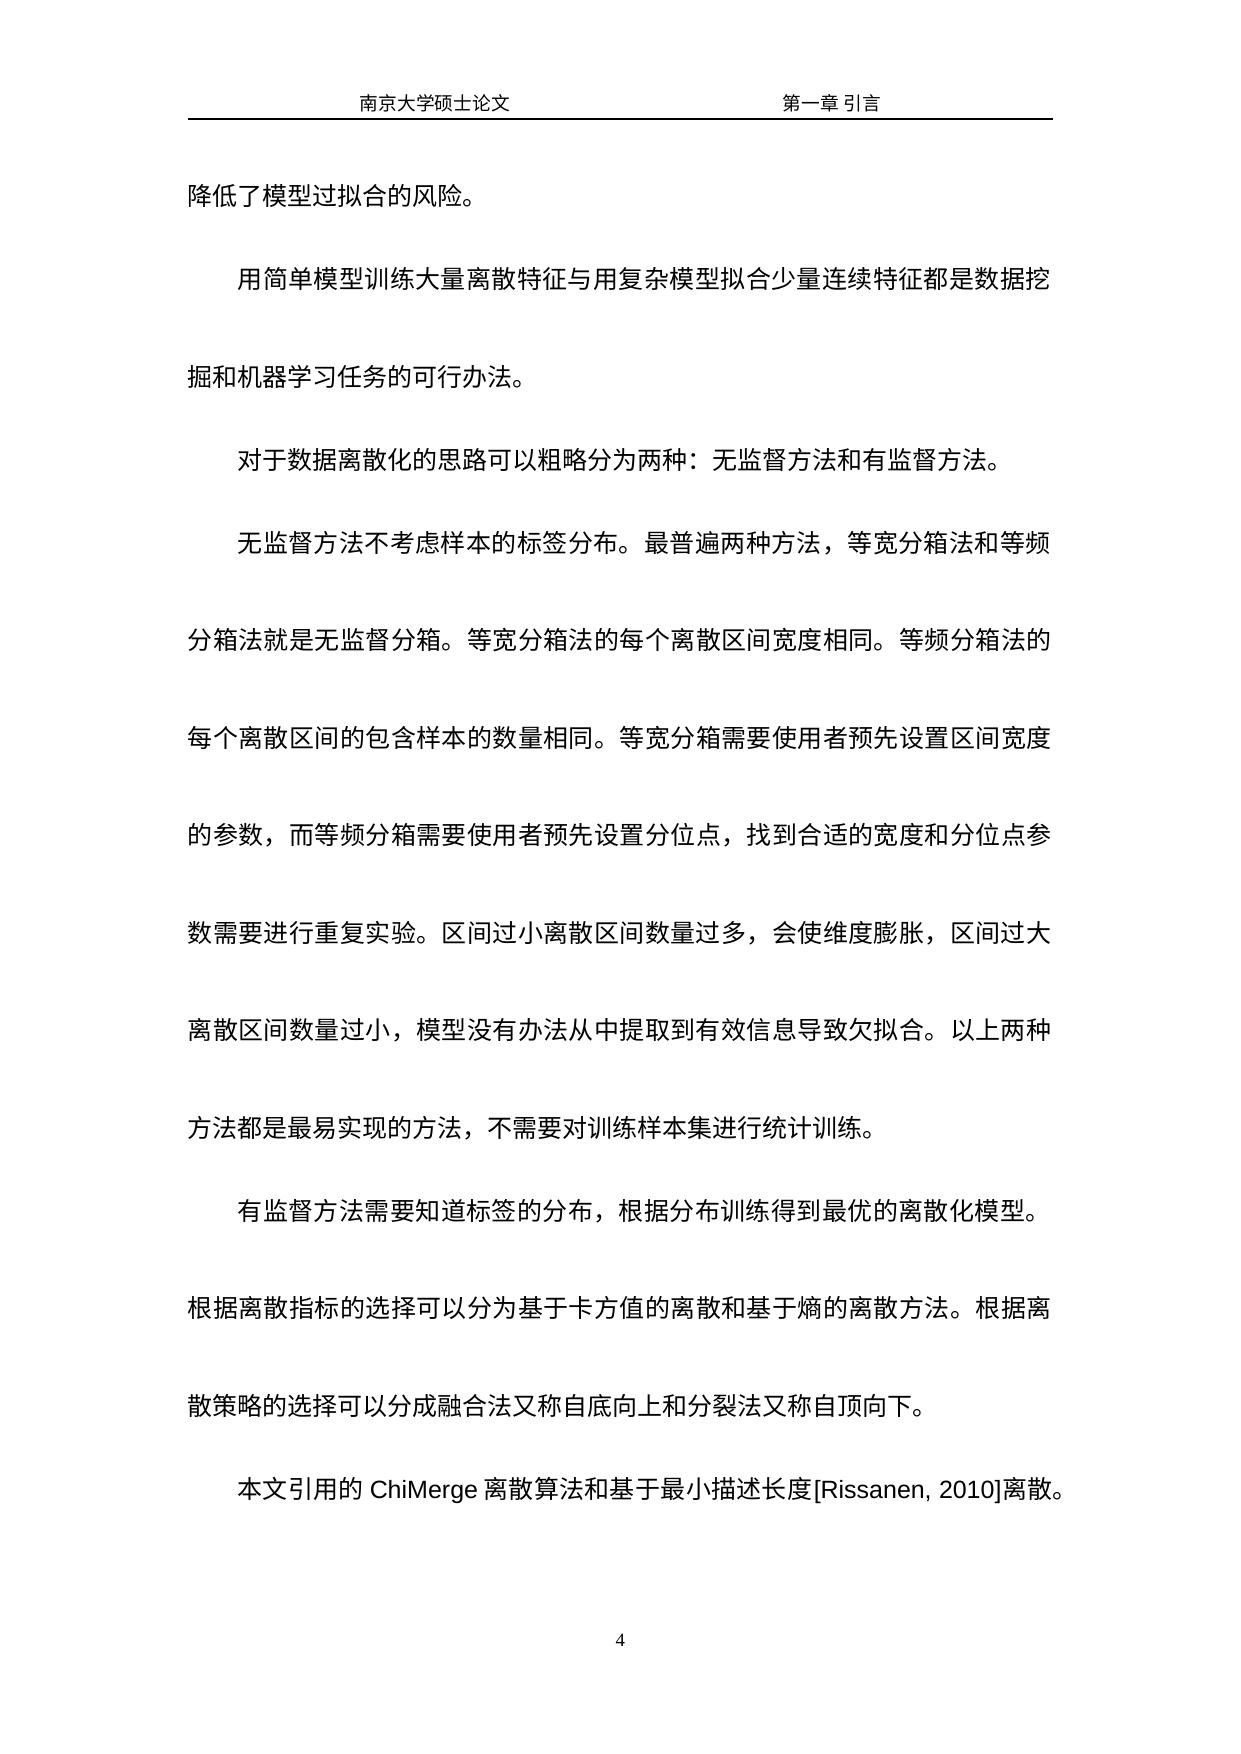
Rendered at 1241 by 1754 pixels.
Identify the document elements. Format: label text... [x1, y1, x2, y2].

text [187, 1455, 1053, 1520]
text 对于数据离散化的思路可以粗略分为两种：无监督方法和有监督方法。 [187, 426, 1053, 491]
text 有监督方法需要知道标签的分布，根据分布训练得到最优的离散化模型。根据离散指标的选择可以分为基于卡方值的离散和基于熵的离散方法。根据离散策略的选择可以分成融合法又称自底向上和分裂法又称自顶向下。 [187, 1177, 1053, 1437]
text 用简单模型训练大量离散特征与用复杂模型拟合少量连续特征都是数据挖掘和机器学习任务的可行办法。 [187, 245, 1053, 408]
text 无监督方法不考虑样本的标签分布。最普遍两种方法，等宽分箱法和等频分箱法就是无监督分箱。等宽分箱法的每个离散区间宽度相同。等频分箱法的每个离散区间的包含样本的数量相同。等宽分箱需要使用者预先设置区间宽度的参数，而等频分箱需要使用者预先设置分位点，找到合适的宽度和分位点参数需要进行重复实验。区间过小离散区间数量过多，会使维度膨胀，区间过大离散区间数量过小，模型没有办法从中提取到有效信息导致欠拟合。以上两种方法都是最易实现的方法，不需要对训练样本集进行统计训练。 [187, 509, 1053, 1159]
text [187, 162, 1053, 227]
